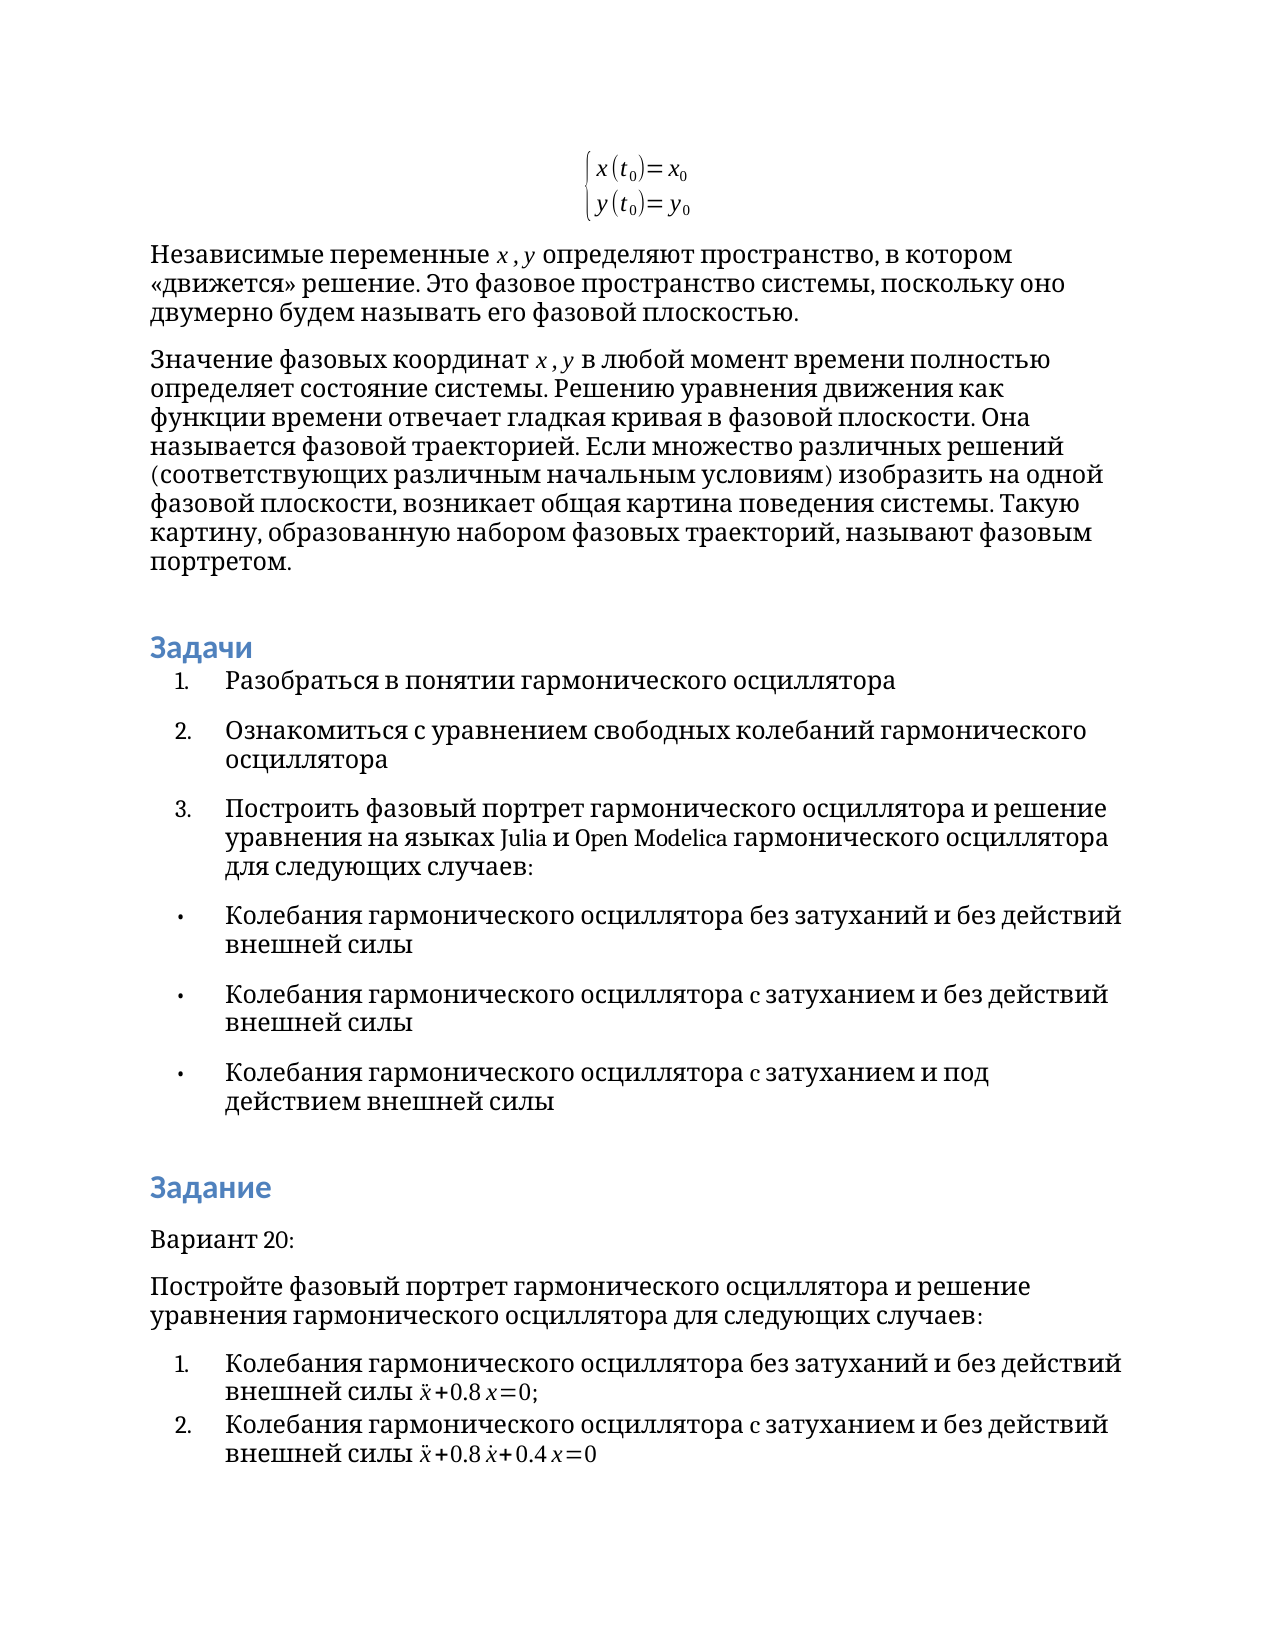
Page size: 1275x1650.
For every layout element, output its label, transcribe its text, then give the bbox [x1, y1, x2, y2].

text Постройте фазовый портрет гармонического осциллятора и решение уравнения гармонического осциллятора для следующих случаев: [150, 1273, 1125, 1331]
subtitle Задание [150, 1166, 1125, 1207]
subtitle Задачи [150, 626, 1125, 667]
text Вариант 20: [150, 1226, 1125, 1254]
list Колебания гармонического осциллятора без затуханий и без действий внешней силы ; [175, 1349, 1125, 1407]
list Ознакомиться с уравнением свободных колебаний гармонического осциллятора [175, 717, 1125, 774]
text Значение фазовых координат в любой момент времени полностью определяет состояние системы. Решению уравнения движения как функции времени отвечает гладкая кривая в фазовой плоскости. Она называется фазовой траекторией. Если множество различных решений (соответствующих различным начальным условиям) изобразить на одной фазовой плоскости, возникает общая картина поведения системы. Такую картину, образованную набором фазовых траекторий, называют фазовым портретом. [150, 346, 1125, 576]
list Колебания гармонического осциллятора без затуханий и без действий внешней силы [175, 902, 1125, 960]
list Колебания гармонического осциллятора c затуханием и под действием внешней силы [175, 1059, 1125, 1116]
list Построить фазовый портрет гармонического осциллятора и решение уравнения на языках Julia и Open Modelica гармонического осциллятора для следующих случаев: [175, 795, 1125, 881]
list Разобраться в понятии гармонического осциллятора [175, 667, 1125, 696]
list Колебания гармонического осциллятора c затуханием и без действий внешней силы [175, 1411, 1125, 1468]
text Независимые переменные определяют пространство, в котором «движется» решение. Это фазовое пространство системы, поскольку оно двумерно будем называть его фазовой плоскостью. [150, 241, 1125, 328]
list Колебания гармонического осциллятора c затуханием и без действий внешней силы [175, 981, 1125, 1038]
